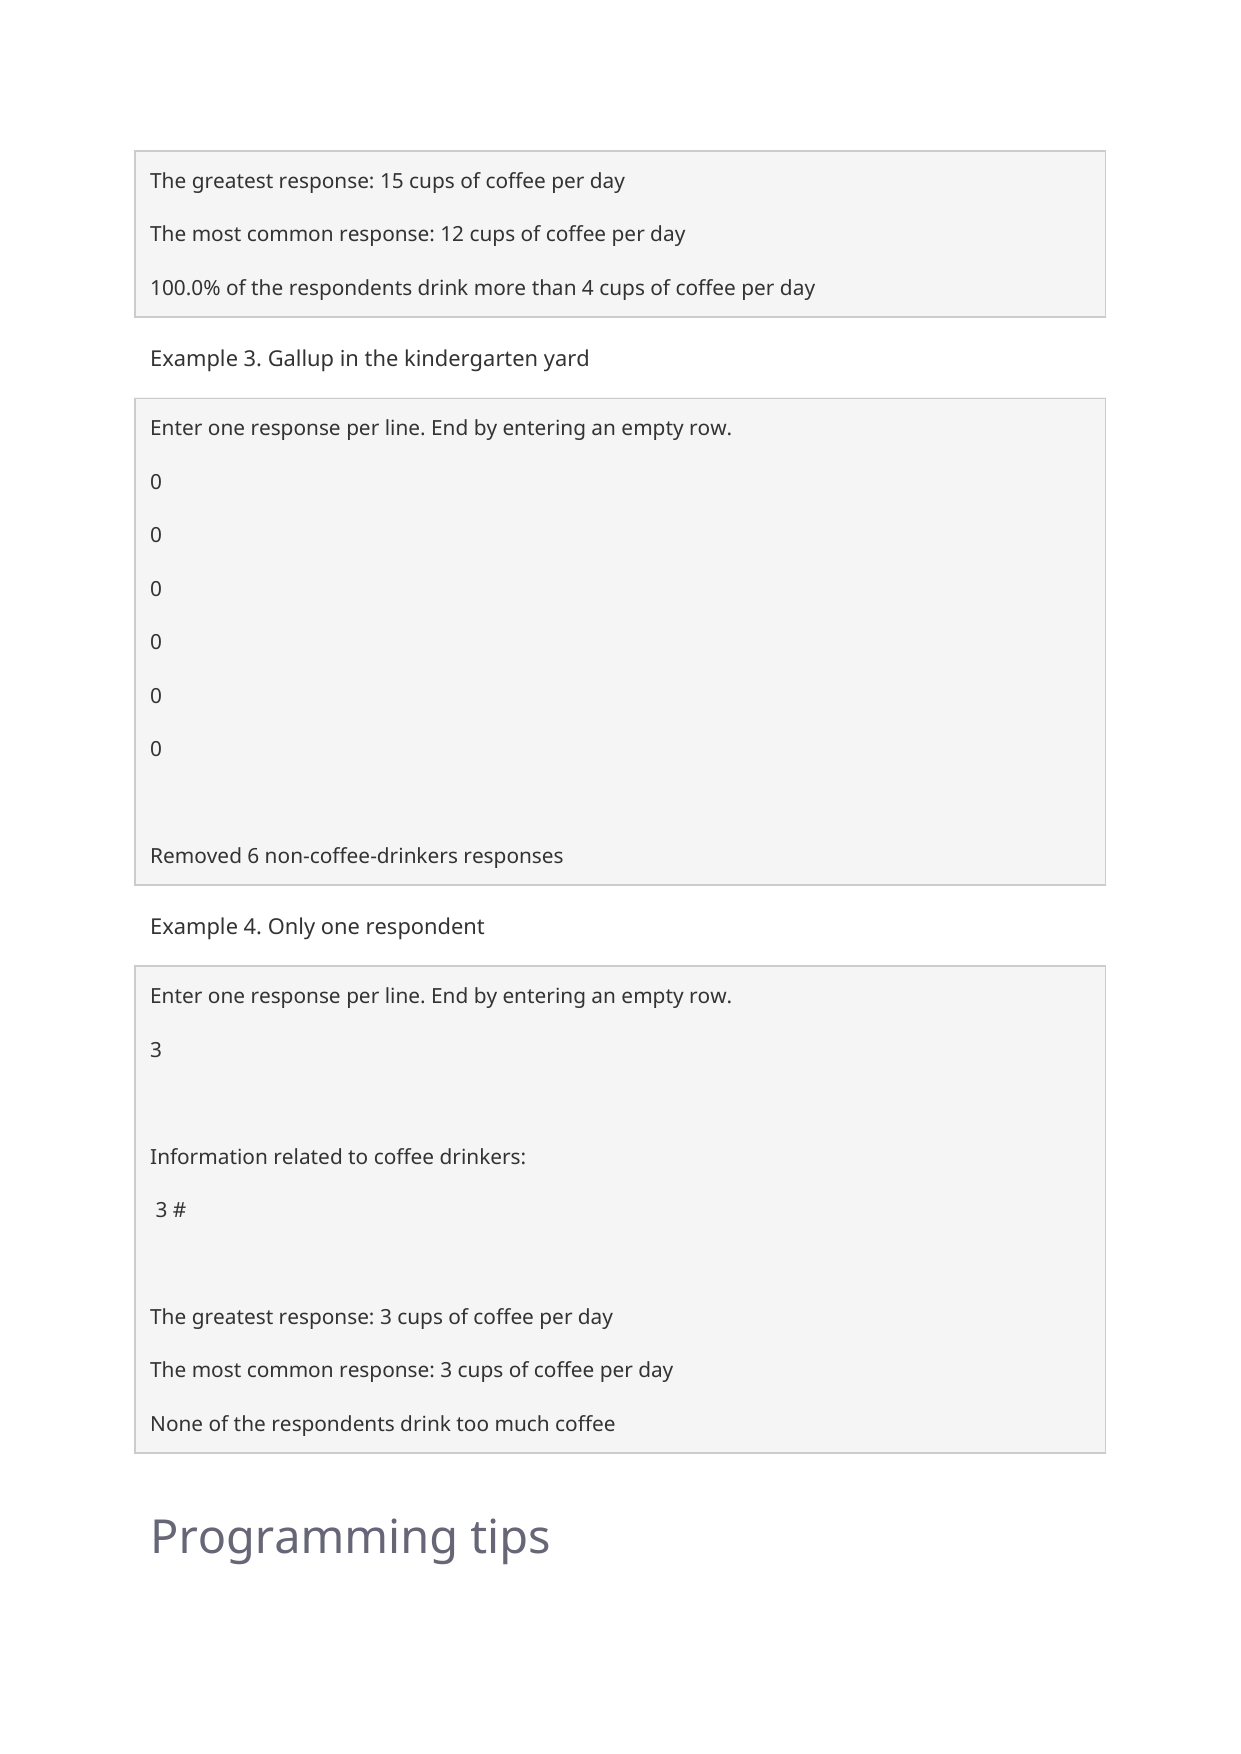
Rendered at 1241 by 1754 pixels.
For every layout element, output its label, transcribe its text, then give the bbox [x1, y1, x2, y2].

text The greatest response: 15 cups of coffee per day [136, 152, 1105, 194]
text None of the respondents drink too much coffee [136, 1393, 1105, 1452]
text 100.0% of the respondents drink more than 4 cups of coffee per day [136, 257, 1105, 316]
text The most common response: 12 cups of coffee per day [136, 203, 1105, 248]
text 0 [136, 718, 1105, 763]
text Example 4. Only one respondent [150, 911, 1090, 940]
text Enter one response per line. End by entering an empty row. [136, 399, 1105, 442]
text Information related to coffee drinkers: [136, 1126, 1105, 1170]
text The most common response: 3 cups of coffee per day [136, 1339, 1105, 1384]
text Example 3. Gallup in the kindergarten yard [150, 343, 1090, 372]
text 0 [136, 451, 1105, 495]
text 0 [136, 504, 1105, 549]
text 3 [136, 1019, 1105, 1063]
text The greatest response: 3 cups of coffee per day [136, 1286, 1105, 1331]
text 0 [136, 558, 1105, 602]
text Programming tips [150, 1504, 1090, 1567]
text 3 # [136, 1179, 1105, 1224]
text Removed 6 non-coffee-drinkers responses [136, 825, 1105, 884]
text Enter one response per line. End by entering an empty row. [136, 967, 1105, 1010]
text 0 [136, 611, 1105, 656]
text 0 [136, 664, 1105, 709]
